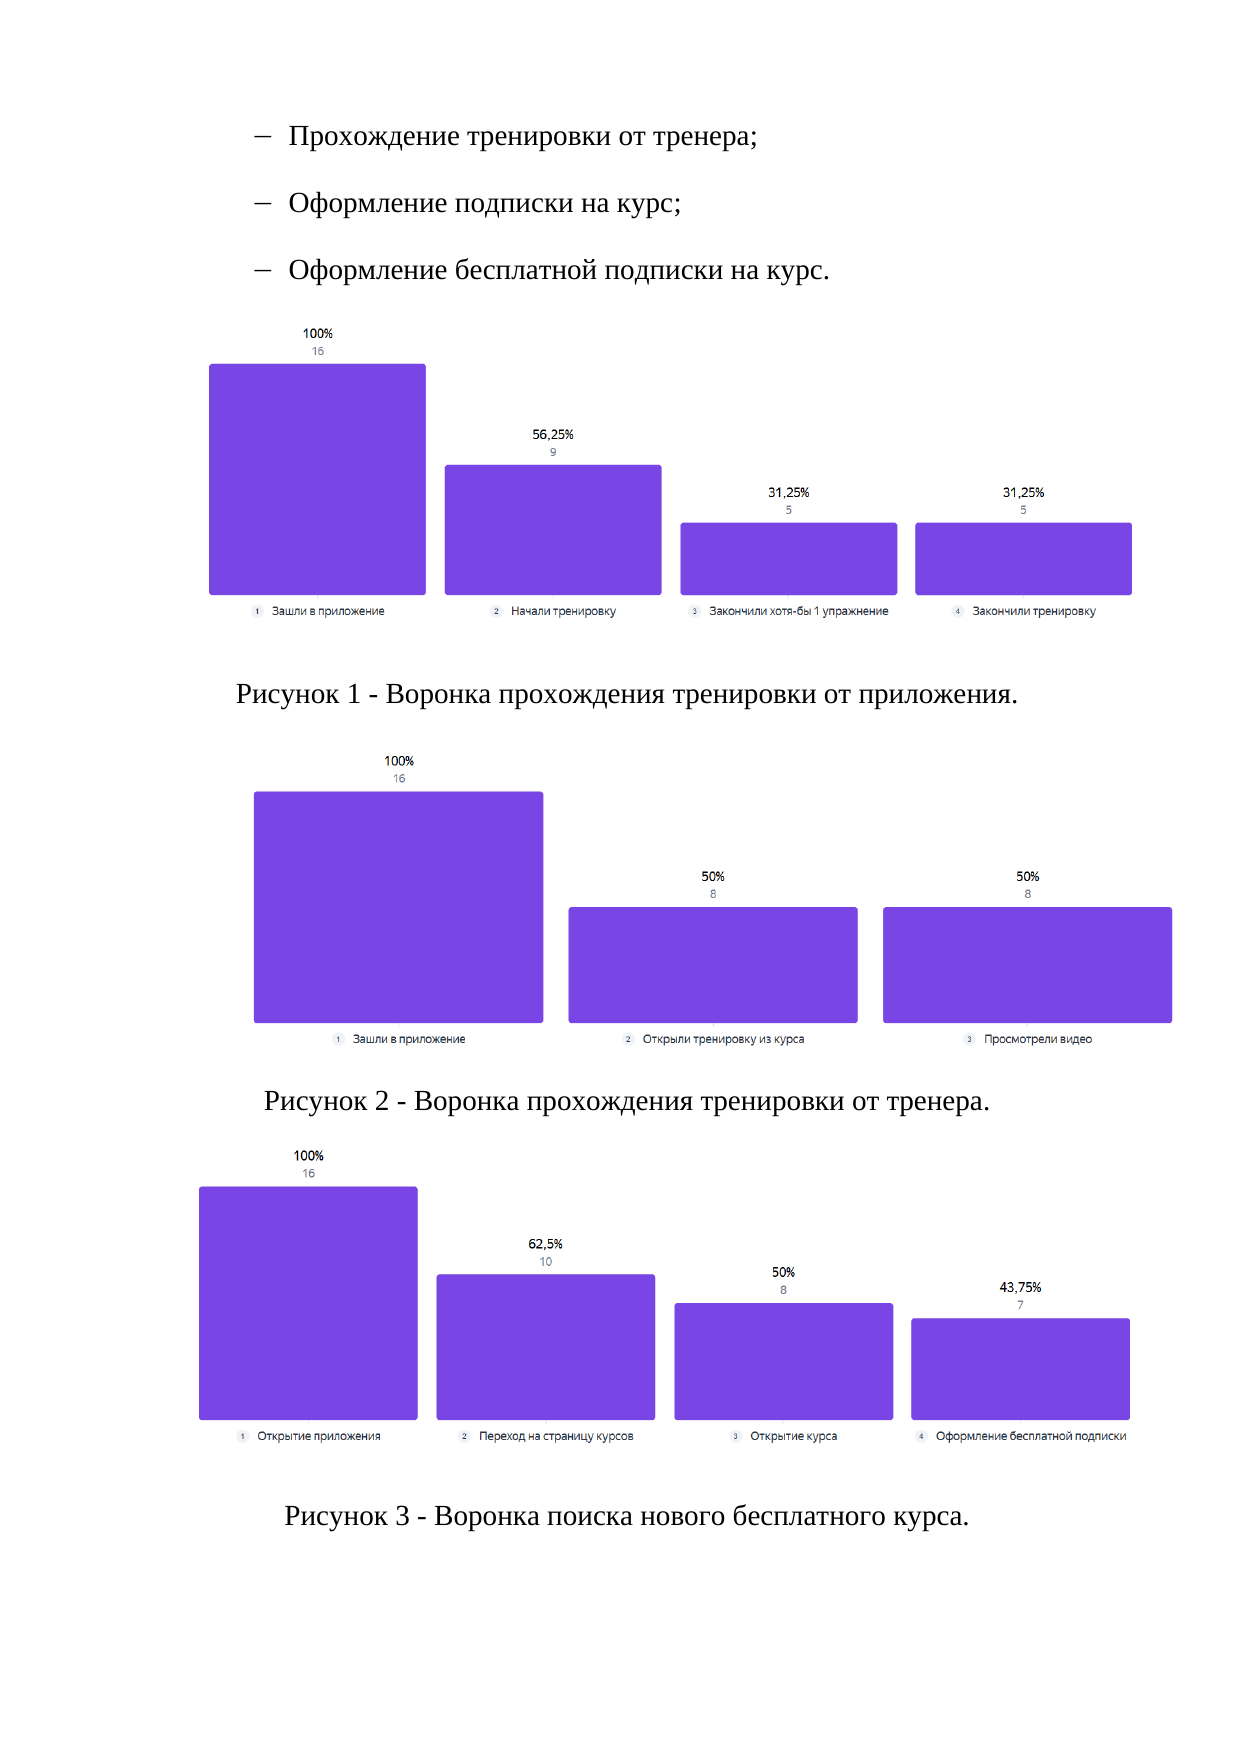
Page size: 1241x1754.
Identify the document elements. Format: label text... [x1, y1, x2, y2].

picture [177, 319, 1152, 635]
picture [177, 1141, 1152, 1457]
text Прохождение тренировки от тренера; [251, 118, 1152, 152]
text Воронка прохождения тренировки от приложения. [177, 676, 1152, 710]
picture [214, 734, 1190, 1059]
text Воронка поиска нового бесплатного курса. [177, 1498, 1152, 1532]
text Оформление бесплатной подписки на курс. [251, 252, 1152, 286]
text Оформление подписки на курс; [251, 185, 1152, 219]
text Воронка прохождения тренировки от тренера. [177, 1083, 1152, 1117]
